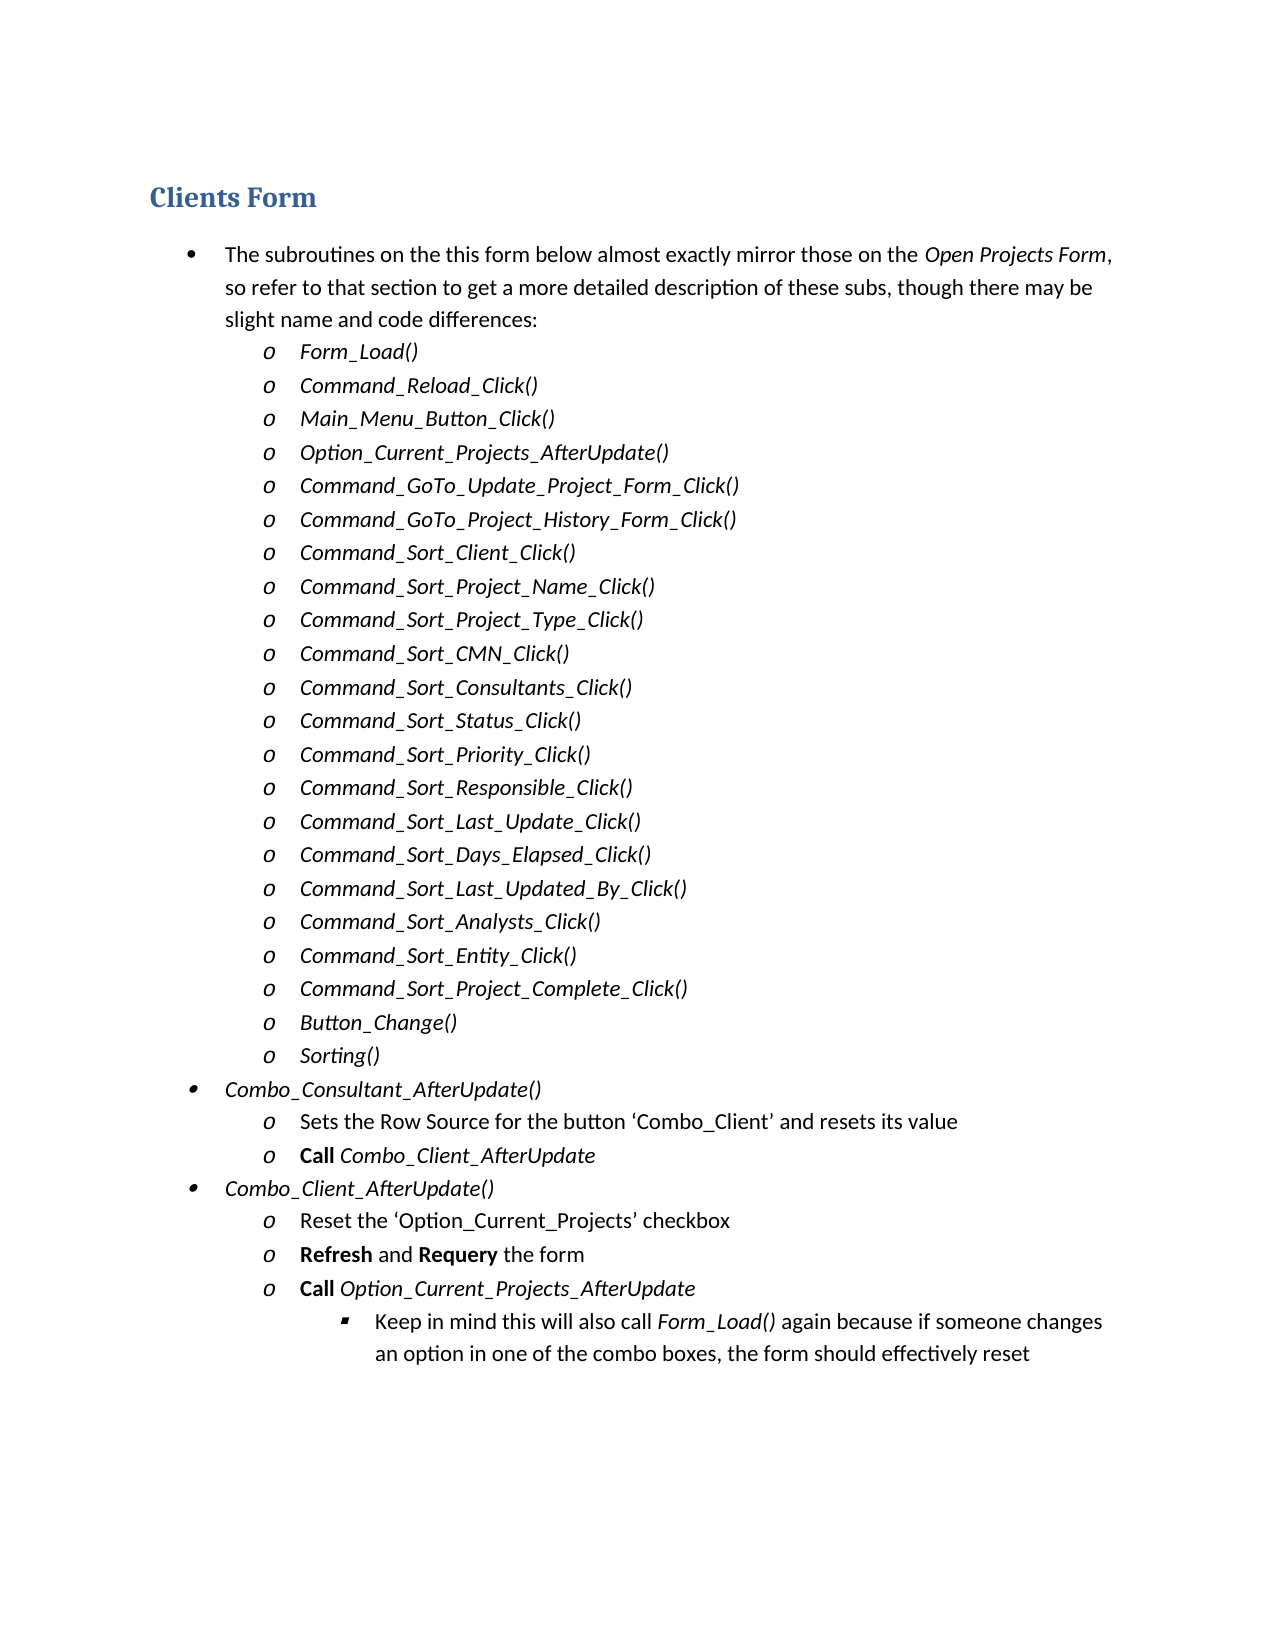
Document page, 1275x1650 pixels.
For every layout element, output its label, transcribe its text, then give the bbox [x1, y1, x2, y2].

list Option_Current_Projects_AfterUpdate() [262, 438, 1125, 467]
list Command_GoTo_Project_History_Form_Click() [262, 505, 1125, 534]
list Refresh and Requery the form [262, 1240, 1125, 1269]
list Command_Reload_Click() [262, 371, 1125, 400]
list Command_Sort_Priority_Click() [262, 740, 1125, 769]
list Sorting() [262, 1042, 1125, 1071]
subtitle Clients Form [150, 181, 1125, 215]
list Keep in mind this will also call Form_Load() again because if someone changes an option in one of the combo boxes, the form should effectively reset [337, 1307, 1125, 1367]
list Combo_Consultant_AfterUpdate() [187, 1075, 1125, 1103]
list Command_Sort_Responsible_Click() [262, 773, 1125, 802]
list Command_Sort_Days_Elapsed_Click() [262, 840, 1125, 869]
list Command_Sort_Consultants_Click() [262, 673, 1125, 702]
list Command_GoTo_Update_Project_Form_Click() [262, 471, 1125, 501]
list Command_Sort_Status_Click() [262, 706, 1125, 735]
list Call Option_Current_Projects_AfterUpdate [262, 1274, 1125, 1303]
list Command_Sort_CMN_Click() [262, 639, 1125, 668]
list Sets the Row Source for the button ‘Combo_Client’ and resets its value [262, 1107, 1125, 1136]
list Command_Sort_Project_Complete_Click() [262, 974, 1125, 1004]
list Main_Menu_Button_Click() [262, 404, 1125, 433]
list The subroutines on the this form below almost exactly mirror those on the Open Projects Form, so refer to that section to get a more detailed description of these subs, though there may be slight name and code differences: [187, 241, 1125, 333]
list Command_Sort_Project_Name_Click() [262, 572, 1125, 601]
list Command_Sort_Client_Click() [262, 538, 1125, 568]
list Command_Sort_Analysts_Click() [262, 907, 1125, 937]
list Command_Sort_Last_Updated_By_Click() [262, 874, 1125, 903]
list Button_Change() [262, 1008, 1125, 1037]
list Combo_Client_AfterUpdate() [187, 1174, 1125, 1202]
list Form_Load() [262, 337, 1125, 366]
list Reset the ‘Option_Current_Projects’ checkbox [262, 1207, 1125, 1236]
list Command_Sort_Entity_Click() [262, 941, 1125, 970]
list Command_Sort_Last_Update_Click() [262, 807, 1125, 836]
list Call Combo_Client_AfterUpdate [262, 1141, 1125, 1170]
list Command_Sort_Project_Type_Click() [262, 606, 1125, 635]
